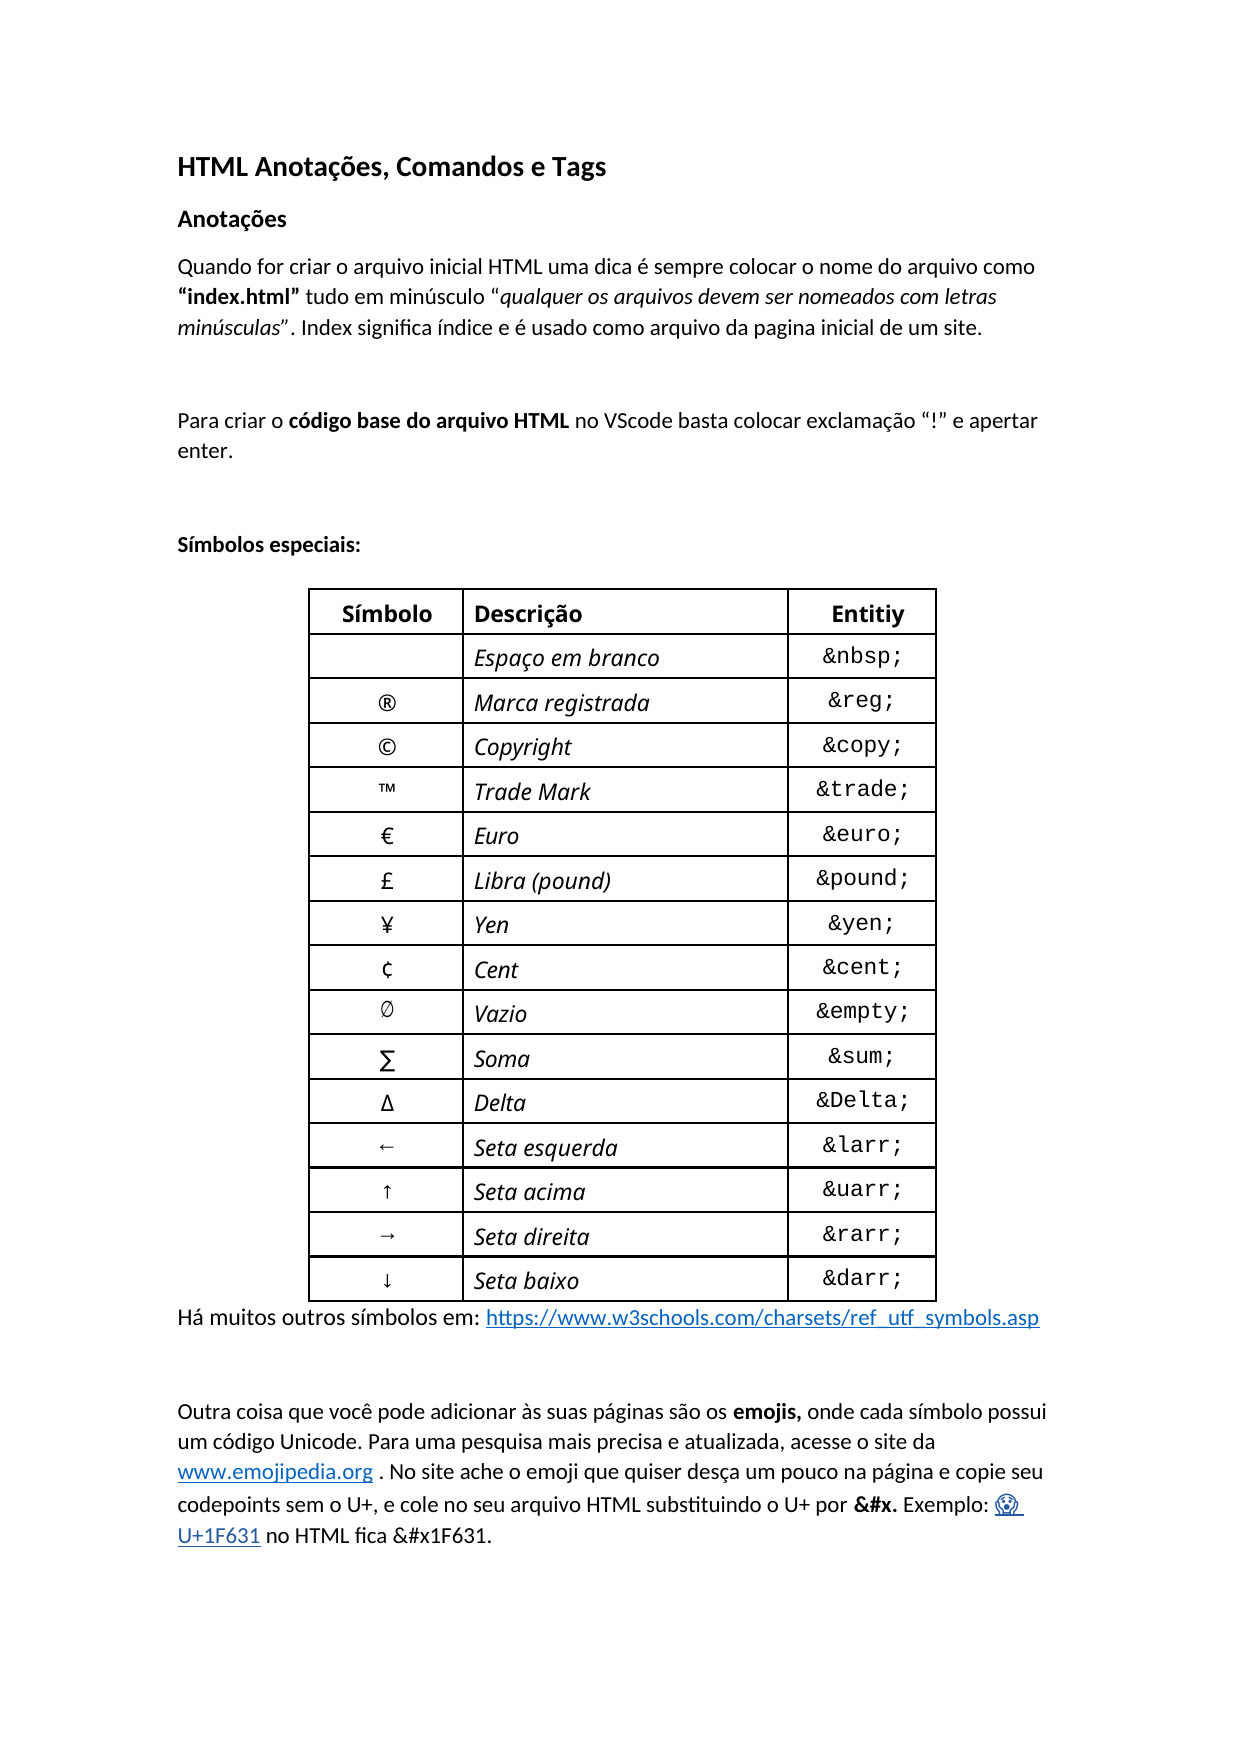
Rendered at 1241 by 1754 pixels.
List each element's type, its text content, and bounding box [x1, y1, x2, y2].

text HTML Anotações, Comandos e Tags [177, 148, 1063, 183]
table_cell Vazio [464, 991, 787, 1033]
table_cell € [310, 813, 462, 855]
table_cell Δ [310, 1080, 462, 1122]
text Outra coisa que você pode adicionar às suas páginas são os emojis, onde cada símbolo possui um código Unicode. Para uma pesquisa mais precisa e atualizada, acesse o site da www.emojipedia.org . No site ache o emoji que quiser desça um pouco na página e copie seu codepoints sem o U+, e cole no seu arquivo HTML substituindo o U+ por &#x. Exemplo: 😱 U+1F631 no HTML fica &#x1F631. [177, 1397, 1063, 1549]
table_cell &empty; [789, 991, 935, 1033]
text Símbolos especiais: [177, 530, 1063, 558]
text Para criar o código base do arquivo HTML no VScode basta colocar exclamação “!” e apertar enter. [177, 406, 1063, 465]
table_cell Seta direita [464, 1213, 787, 1255]
table_header Descrição [464, 590, 787, 633]
table_cell &euro; [789, 813, 935, 855]
table_cell Trade Mark [464, 768, 787, 811]
table_cell Delta [464, 1080, 787, 1122]
table_cell &trade; [789, 768, 935, 811]
table_cell ← [310, 1124, 462, 1166]
table_cell Seta baixo [464, 1258, 787, 1300]
table_header Símbolo [310, 590, 462, 633]
table_cell &darr; [789, 1258, 935, 1300]
table_cell ® [310, 679, 462, 722]
table_cell ∑ [310, 1035, 462, 1077]
table_header Entitiy [789, 590, 935, 633]
text Quando for criar o arquivo inicial HTML uma dica é sempre colocar o nome do arquivo como “index.html” tudo em minúsculo “qualquer os arquivos devem ser nomeados com letras minúsculas”. Index significa índice e é usado como arquivo da pagina inicial de um site. [177, 252, 1063, 341]
text Há muitos outros símbolos em: https://www.w3schools.com/charsets/ref_utf_symbols.asp [177, 1302, 1063, 1331]
table_cell &cent; [789, 946, 935, 988]
table_cell Cent [464, 946, 787, 988]
table_cell ↓ [310, 1258, 462, 1300]
text Anotações [177, 203, 1063, 233]
table_cell &reg; [789, 679, 935, 722]
table_cell &uarr; [789, 1169, 935, 1211]
table_cell &sum; [789, 1035, 935, 1077]
table_cell ™ [310, 768, 462, 811]
table_cell Yen [464, 902, 787, 944]
table_cell ¥ [310, 902, 462, 944]
table_cell &larr; [789, 1124, 935, 1166]
table_cell ↑ [310, 1169, 462, 1211]
table_cell &copy; [789, 724, 935, 766]
table_cell &pound; [789, 857, 935, 899]
table_cell £ [310, 857, 462, 899]
table_cell ¢ [310, 946, 462, 988]
table_cell Seta esquerda [464, 1124, 787, 1166]
table_cell &yen; [789, 902, 935, 944]
table_cell [310, 635, 462, 677]
table_cell ∅ [310, 991, 462, 1033]
table_cell Marca registrada [464, 679, 787, 722]
table_cell Libra (pound) [464, 857, 787, 899]
table_cell Seta acima [464, 1169, 787, 1211]
table_cell &Delta; [789, 1080, 935, 1122]
table_cell Copyright [464, 724, 787, 766]
table_cell Soma [464, 1035, 787, 1077]
table_cell &nbsp; [789, 635, 935, 677]
table_cell © [310, 724, 462, 766]
table_cell Euro [464, 813, 787, 855]
table_cell Espaço em branco [464, 635, 787, 677]
table_cell → [310, 1213, 462, 1255]
table_cell &rarr; [789, 1213, 935, 1255]
